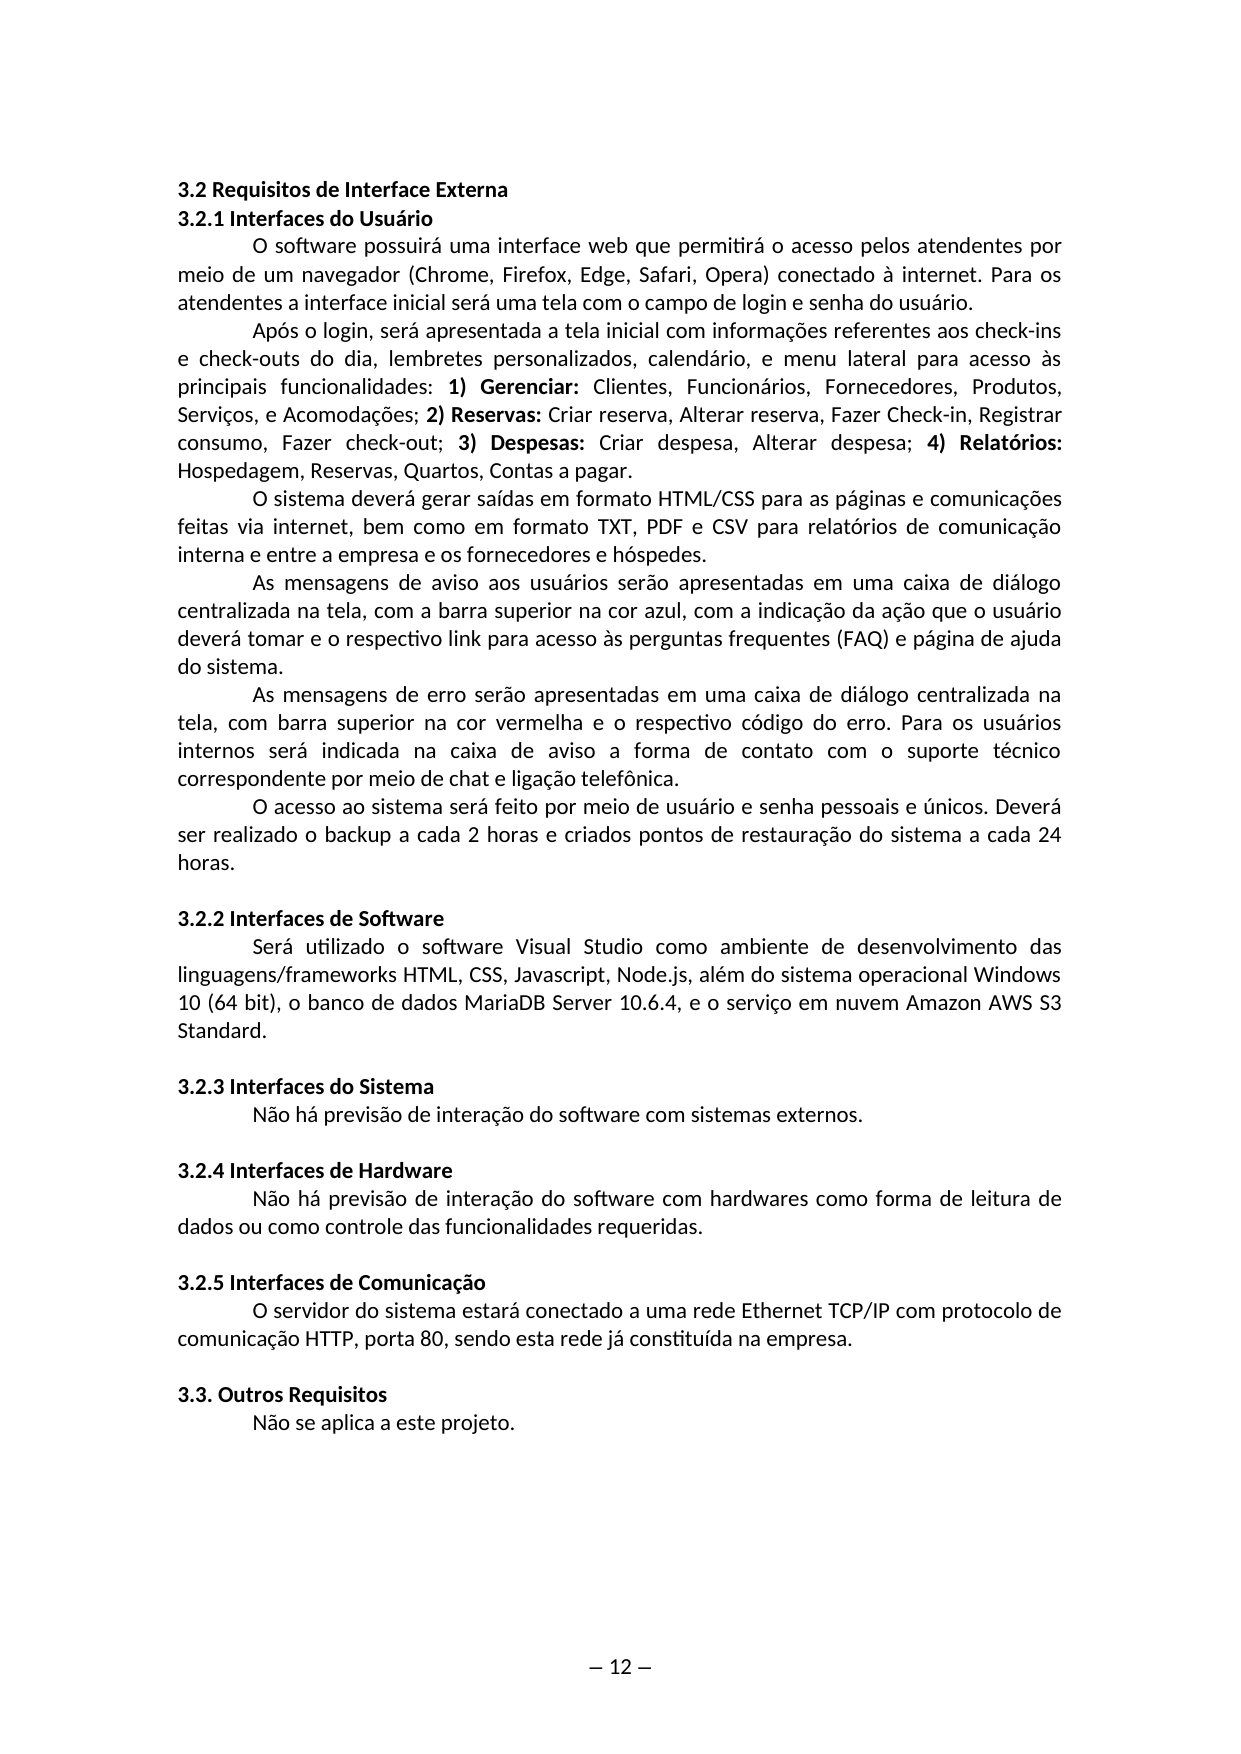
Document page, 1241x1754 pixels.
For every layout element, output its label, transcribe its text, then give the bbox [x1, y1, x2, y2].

text As mensagens de aviso aos usuários serão apresentadas em uma caixa de diálogo centralizada na tela, com a barra superior na cor azul, com a indicação da ação que o usuário deverá tomar e o respectivo link para acesso às perguntas frequentes (FAQ) e página de ajuda do sistema. [177, 568, 1063, 680]
text 3.2.4 Interfaces de Hardware [177, 1156, 1063, 1184]
text As mensagens de erro serão apresentadas em uma caixa de diálogo centralizada na tela, com barra superior na cor vermelha e o respectivo código do erro. Para os usuários internos será indicada na caixa de aviso a forma de contato com o suporte técnico correspondente por meio de chat e ligação telefônica. [177, 680, 1063, 792]
text Não há previsão de interação do software com hardwares como forma de leitura de dados ou como controle das funcionalidades requeridas. [177, 1184, 1063, 1240]
text 3.2.1 Interfaces do Usuário [177, 204, 1063, 232]
text O software possuirá uma interface web que permitirá o acesso pelos atendentes por meio de um navegador (Chrome, Firefox, Edge, Safari, Opera) conectado à internet. Para os atendentes a interface inicial será uma tela com o campo de login e senha do usuário. [177, 232, 1063, 316]
text Não há previsão de interação do software com sistemas externos. [177, 1100, 1063, 1128]
text O sistema deverá gerar saídas em formato HTML/CSS para as páginas e comunicações feitas via internet, bem como em formato TXT, PDF e CSV para relatórios de comunicação interna e entre a empresa e os fornecedores e hóspedes. [177, 484, 1063, 568]
text Será utilizado o software Visual Studio como ambiente de desenvolvimento das linguagens/frameworks HTML, CSS, Javascript, Node.js, além do sistema operacional Windows 10 (64 bit), o banco de dados MariaDB Server 10.6.4, e o serviço em nuvem Amazon AWS S3 Standard. [177, 932, 1063, 1044]
text O acesso ao sistema será feito por meio de usuário e senha pessoais e únicos. Deverá ser realizado o backup a cada 2 horas e criados pontos de restauração do sistema a cada 24 horas. [177, 792, 1063, 876]
text 3.2.3 Interfaces do Sistema [177, 1072, 1063, 1100]
text 3.2.2 Interfaces de Software [177, 904, 1063, 932]
text 3.3. Outros Requisitos [177, 1381, 1063, 1408]
text O servidor do sistema estará conectado a uma rede Ethernet TCP/IP com protocolo de comunicação HTTP, porta 80, sendo esta rede já constituída na empresa. [177, 1296, 1063, 1352]
text 3.2.5 Interfaces de Comunicação [177, 1268, 1063, 1296]
text 3.2 Requisitos de Interface Externa [177, 176, 1063, 204]
text Não se aplica a este projeto. [177, 1408, 1063, 1437]
text Após o login, será apresentada a tela inicial com informações referentes aos check-ins e check-outs do dia, lembretes personalizados, calendário, e menu lateral para acesso às principais funcionalidades: 1) Gerenciar: Clientes, Funcionários, Fornecedores, Produtos, Serviços, e Acomodações; 2) Reservas: Criar reserva, Alterar reserva, Fazer Check-in, Registrar consumo, Fazer check-out; 3) Despesas: Criar despesa, Alterar despesa; 4) Relatórios: Hospedagem, Reservas, Quartos, Contas a pagar. [177, 316, 1063, 484]
